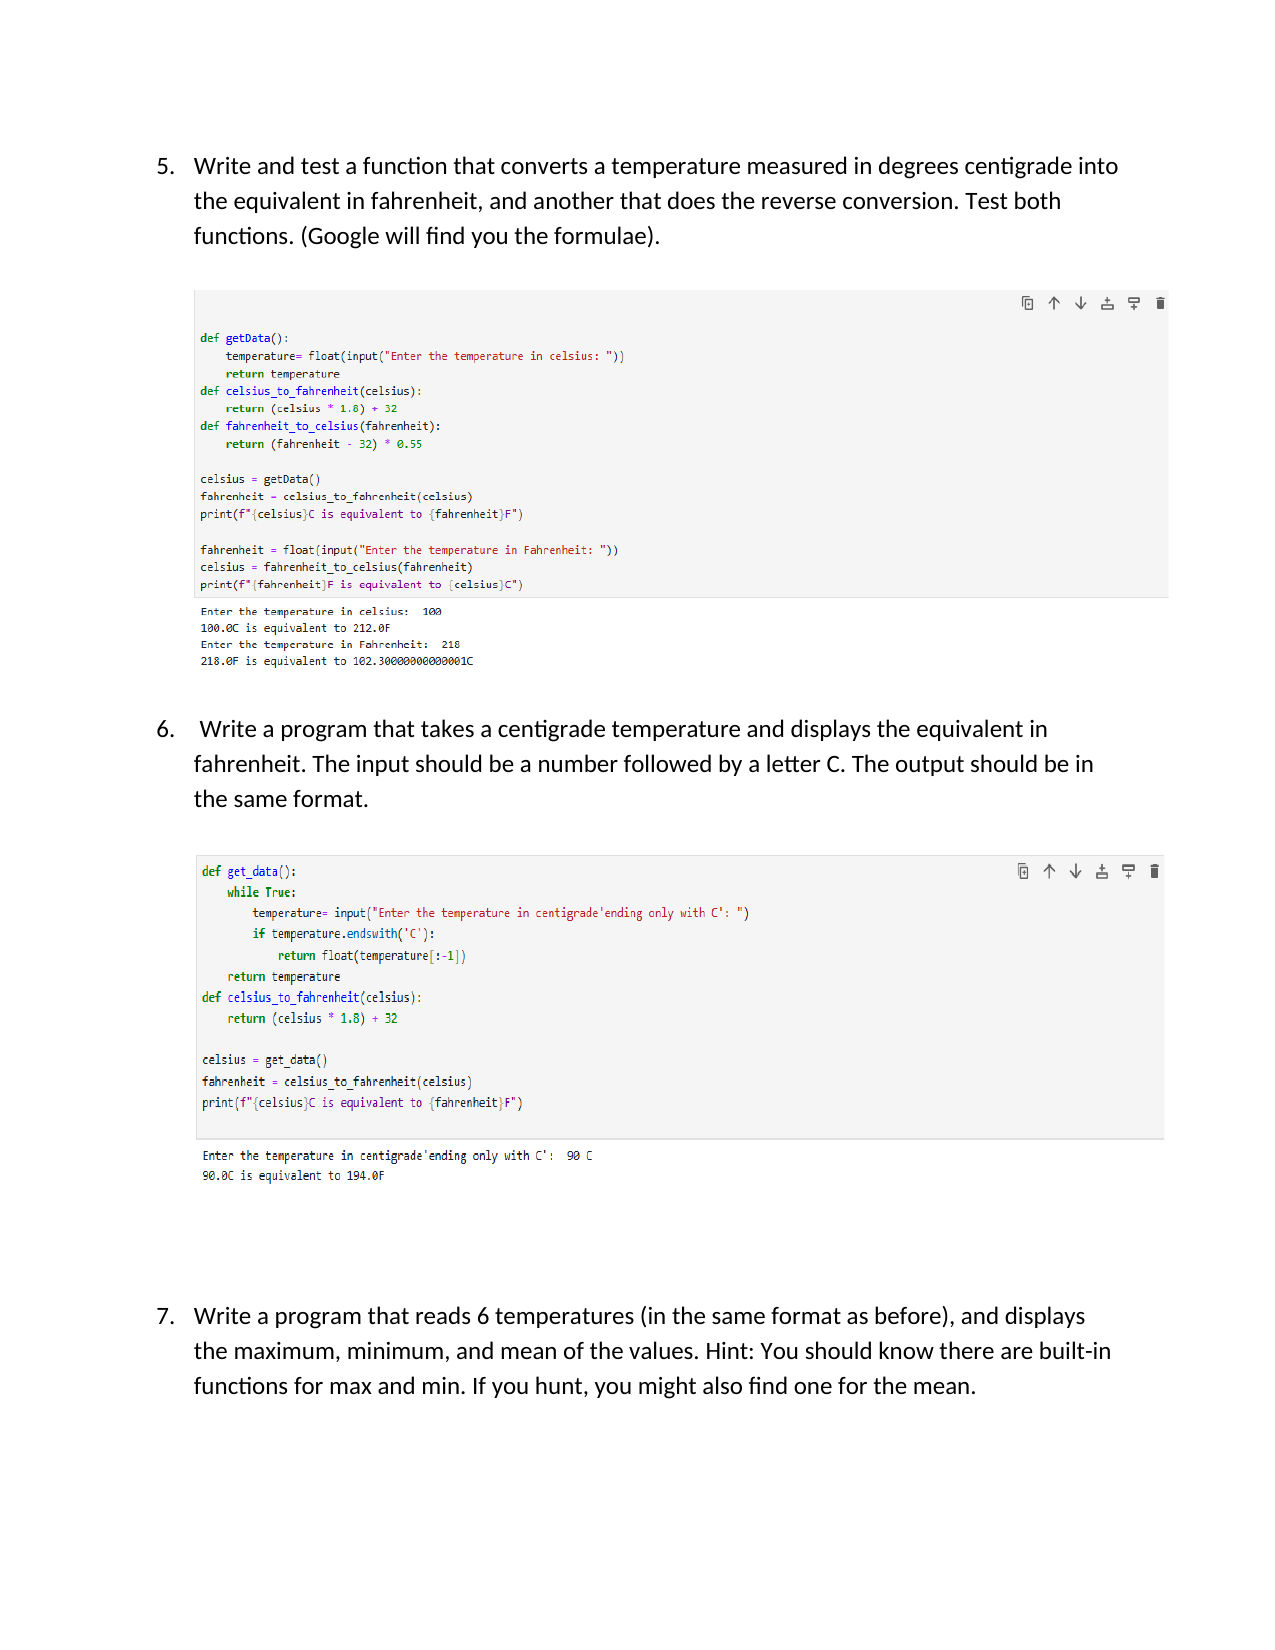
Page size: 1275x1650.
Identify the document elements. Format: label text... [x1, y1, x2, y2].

list Write a program that reads 6 temperatures (in the same format as before), and displays the maximum, minimum, and mean of the values. Hint: You should know there are built-in functions for max and min. If you hunt, you might also find one for the mean. [156, 1300, 1125, 1401]
picture [193, 290, 1169, 674]
list Write a program that takes a centigrade temperature and displays the equivalent in fahrenheit. The input should be a number followed by a letter C. The output should be in the same format. [156, 713, 1125, 813]
list Write and test a function that converts a temperature measured in degrees centigrade into the equivalent in fahrenheit, and another that does the reverse conversion. Test both functions. (Google will find you the formulae). [156, 150, 1125, 251]
picture [193, 852, 1165, 1191]
